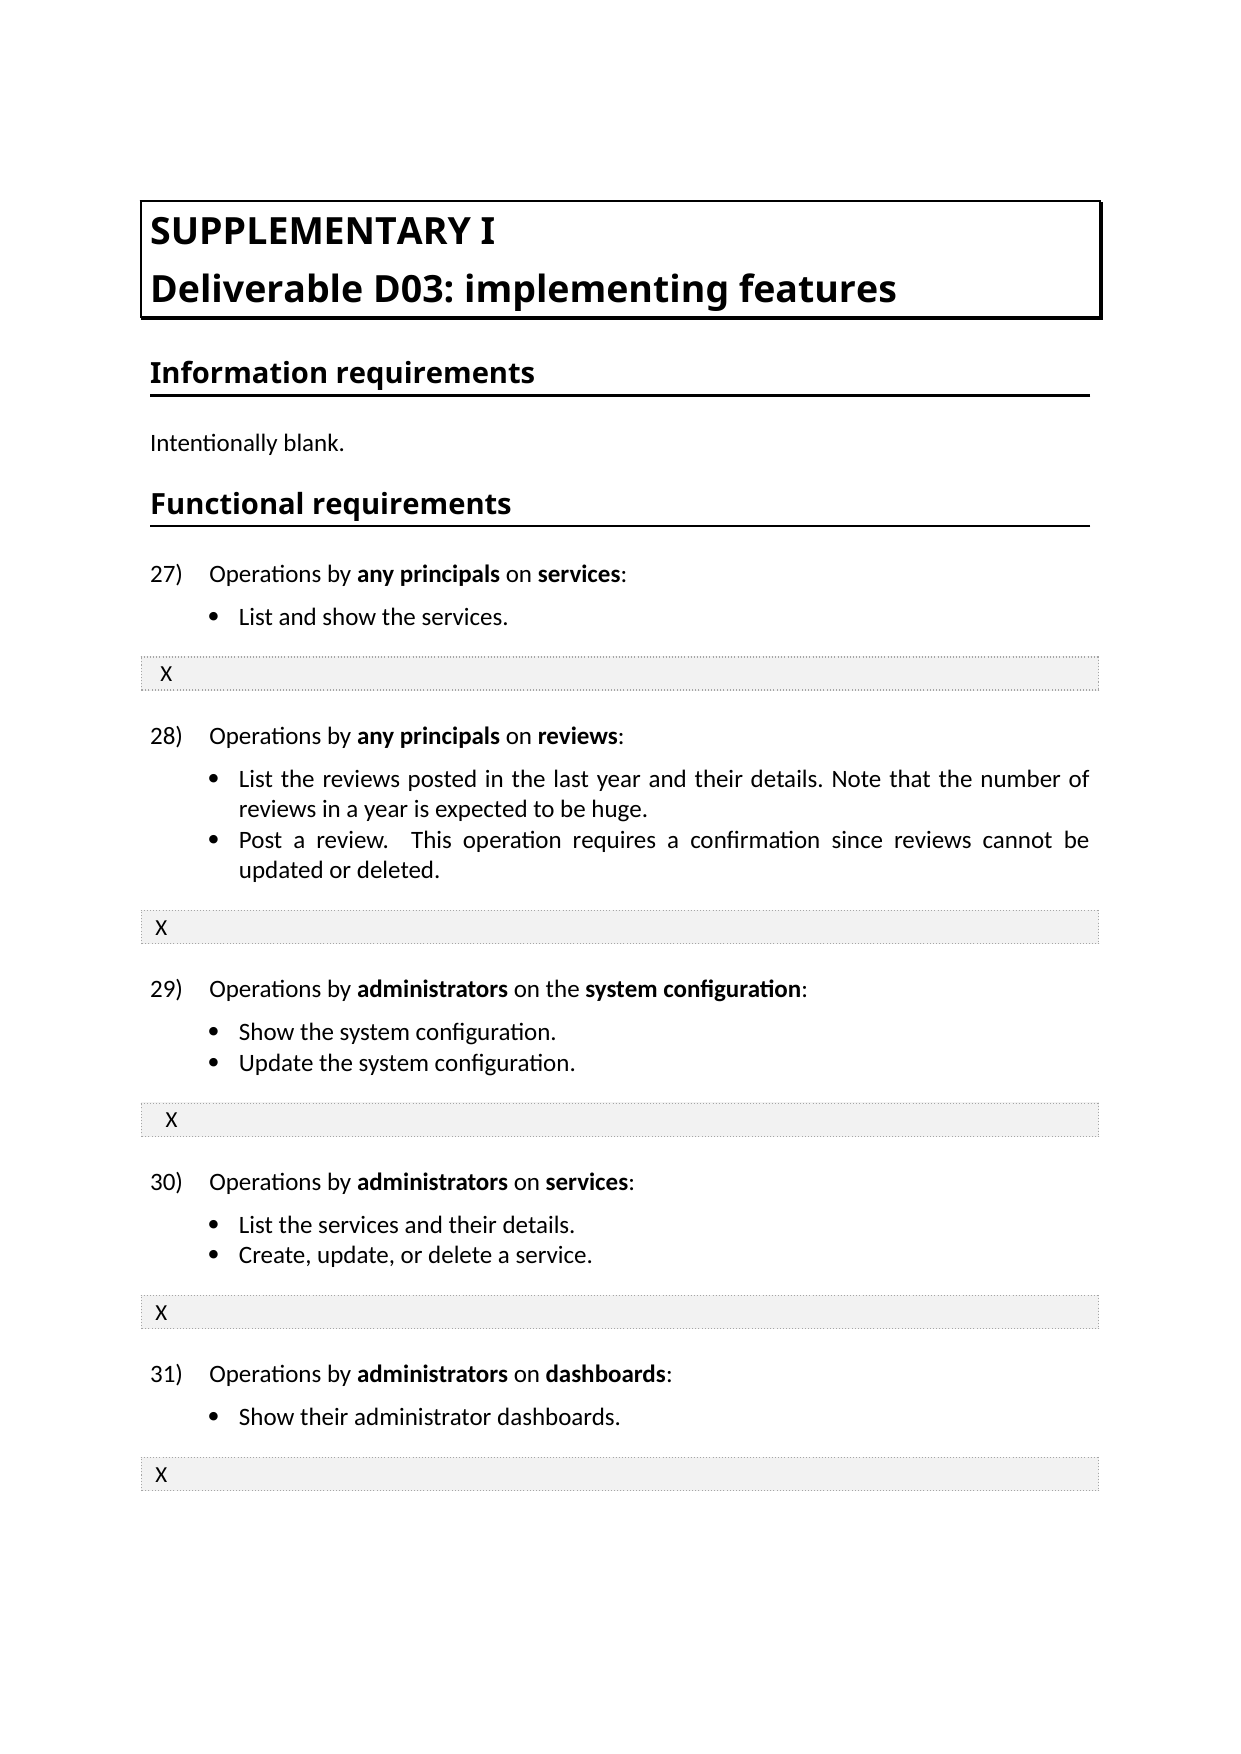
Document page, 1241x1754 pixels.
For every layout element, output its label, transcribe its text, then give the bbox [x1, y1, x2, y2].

text Show their administrator dashboards. [209, 1401, 1090, 1432]
text List the services and their details. [209, 1209, 1090, 1239]
subtitle Functional requirements [150, 483, 1090, 525]
text Show the system configuration. [209, 1016, 1090, 1047]
text Update the system configuration. [209, 1047, 1090, 1077]
text List the reviews posted in the last year and their details. Note that the number of reviews in a year is expected to be huge. [209, 763, 1090, 824]
subtitle Information requirements [150, 353, 1090, 394]
text Operations by administrators on dashboards: [150, 1358, 1090, 1389]
text Post a review. This operation requires a confirmation since reviews cannot be updated or deleted. [209, 824, 1090, 885]
text Operations by any principals on services: [150, 558, 1090, 588]
text Operations by administrators on services: [150, 1166, 1090, 1196]
text Operations by any principals on reviews: [150, 720, 1090, 750]
text Create, update, or delete a service. [209, 1239, 1090, 1270]
text Operations by administrators on the system configuration: [150, 973, 1090, 1004]
text List and show the services. [209, 601, 1090, 631]
text Intentionally blank. [150, 427, 1090, 458]
subtitle SUPPLEMENTARY I Deliverable D03: implementing features [142, 202, 1099, 316]
